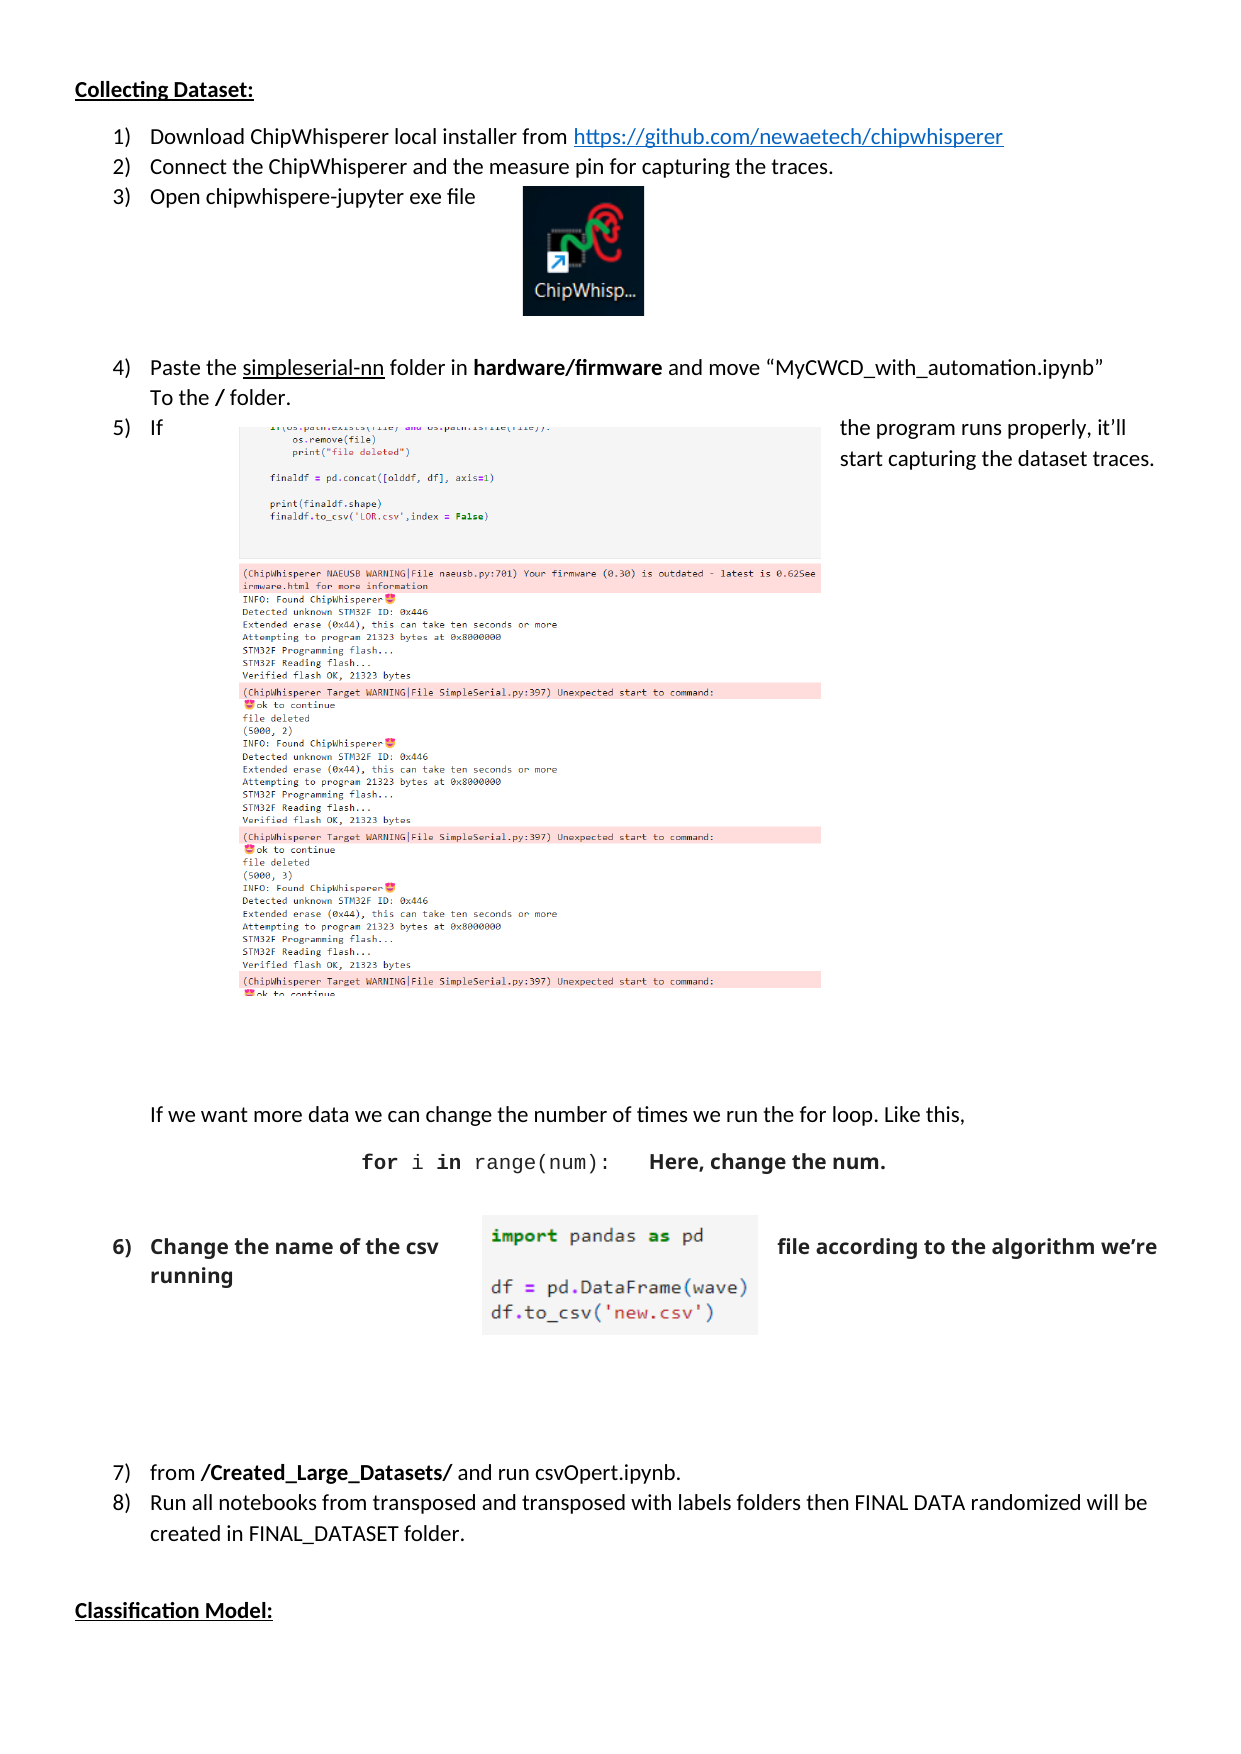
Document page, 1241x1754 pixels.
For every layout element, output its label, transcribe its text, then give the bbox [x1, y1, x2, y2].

text Classification Model: [75, 1596, 1165, 1624]
picture [482, 1215, 759, 1335]
list Change the name of the csv file according to the algorithm we’re running [112, 1232, 482, 1289]
text If we want more data we can change the number of times we run the for loop. Like this, [75, 1100, 1165, 1128]
list To the / folder. [150, 383, 1165, 411]
picture [522, 186, 645, 316]
text Collecting Dataset: [75, 75, 1165, 103]
list Connect the ChipWhisperer and the measure pin for capturing the traces. [112, 152, 1165, 180]
text for i in range(num): Here, change the num. [75, 1147, 1165, 1175]
picture [195, 427, 821, 996]
list Run all notebooks from transposed and transposed with labels folders then FINAL DATA randomized will be created in FINAL_DATASET folder. [112, 1488, 1165, 1547]
list Download ChipWhisperer local installer from https://github.com/newaetech/chipwhisperer [112, 122, 1165, 150]
list Open chipwhispere-jupyter exe file [112, 182, 1165, 241]
list Change the name of the csv file according to the algorithm we’re running [759, 1232, 1165, 1289]
list from /Created_Large_Datasets/ and run csvOpert.ipynb. [112, 1458, 1165, 1486]
list Paste the simpleserial-nn folder in hardware/firmware and move “MyCWCD_with_automation.ipynb” [112, 353, 1165, 381]
list If the program runs properly, it’ll start capturing the dataset traces. [112, 413, 1165, 472]
